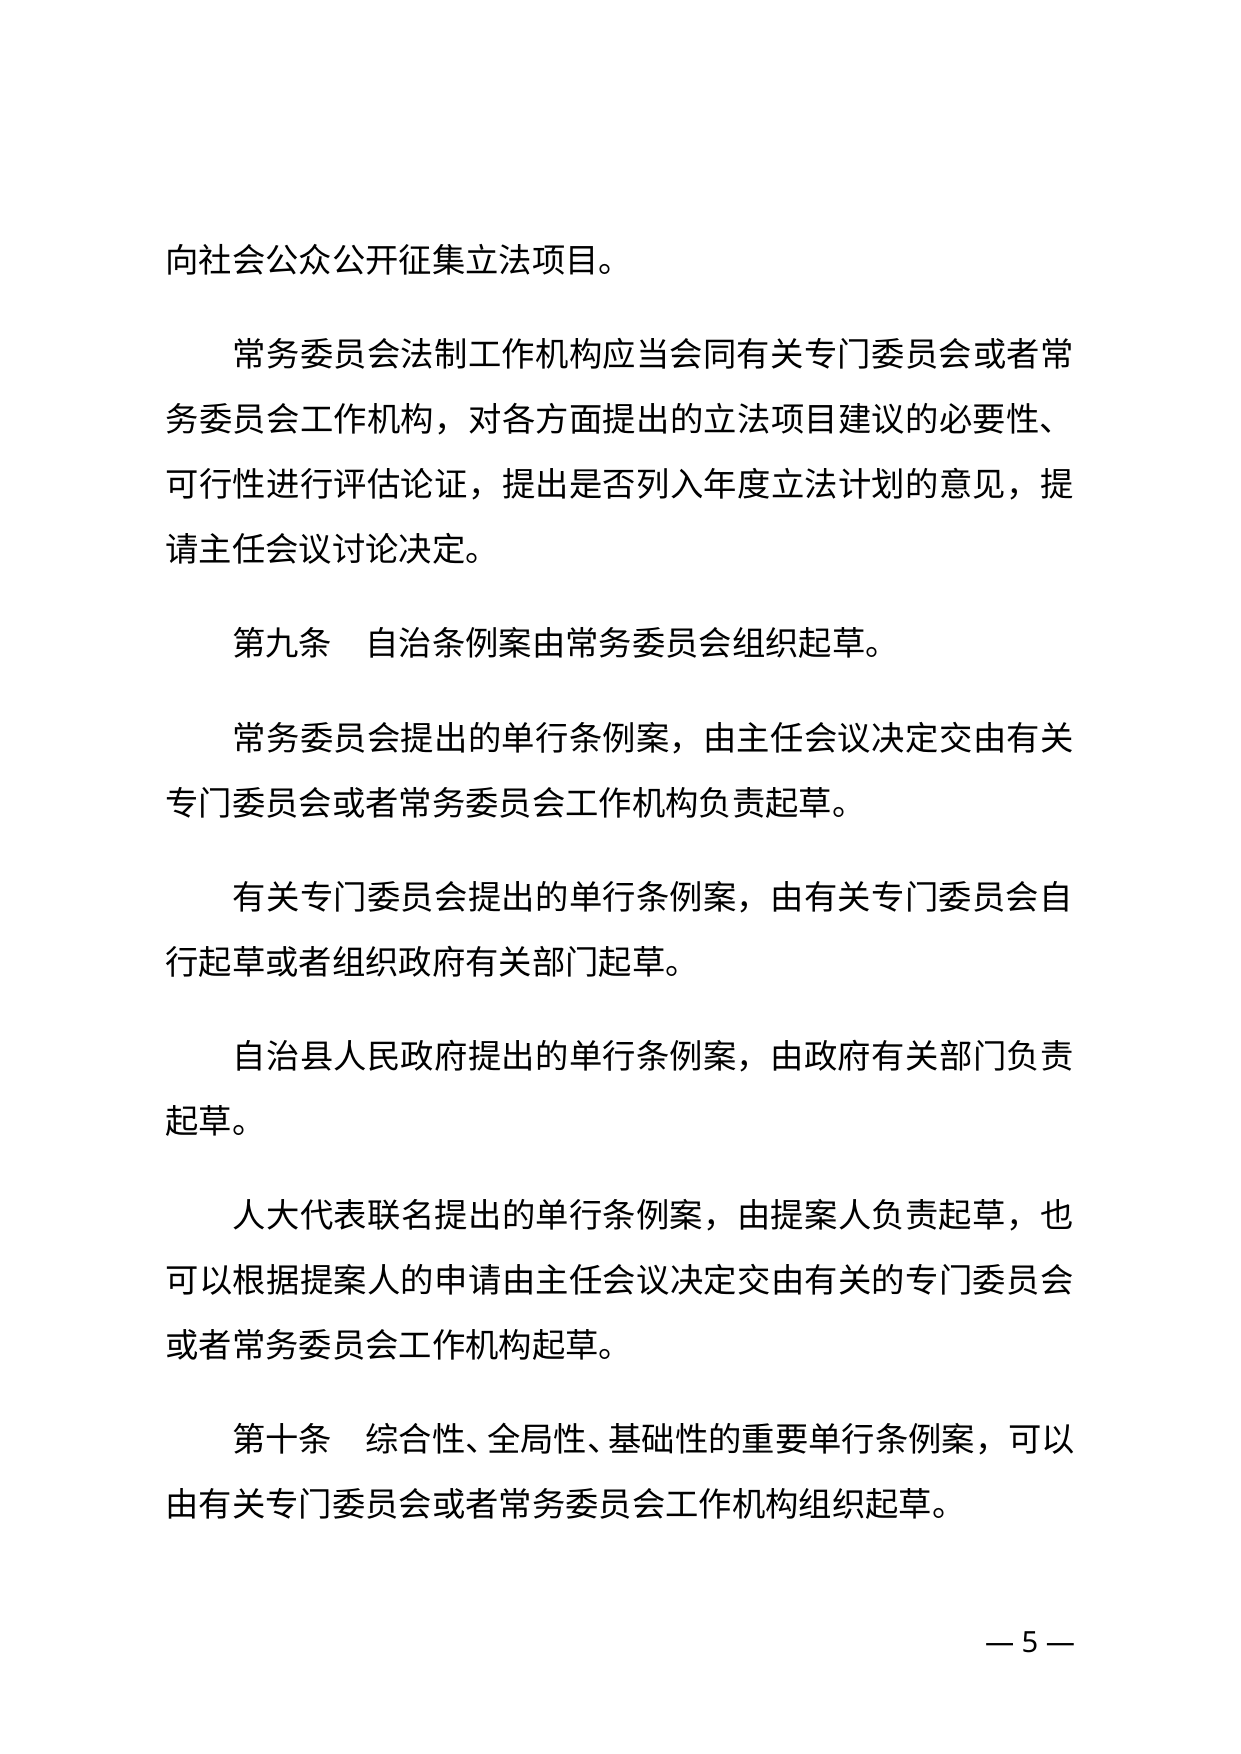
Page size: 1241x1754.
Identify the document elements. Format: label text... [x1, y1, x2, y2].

text 常务委员会提出的单行条例案，由主任会议决定交由有关专门委员会或者常务委员会工作机构负责起草。 [165, 703, 1075, 833]
text 自治县人民政府提出的单行条例案，由政府有关部门负责起草。 [165, 1021, 1075, 1151]
text 第九条 自治条例案由常务委员会组织起草。 [165, 609, 1075, 674]
text 有关专门委员会提出的单行条例案，由有关专门委员会自行起草或者组织政府有关部门起草。 [165, 862, 1075, 992]
text 人大代表联名提出的单行条例案，由提案人负责起草，也可以根据提案人的申请由主任会议决定交由有关的专门委员会或者常务委员会工作机构起草。 [165, 1181, 1075, 1376]
text 第十条 综合性、全局性、基础性的重要单行条例案，可以由有关专门委员会或者常务委员会工作机构组织起草。 [165, 1405, 1075, 1535]
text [165, 226, 1075, 291]
text 常务委员会法制工作机构应当会同有关专门委员会或者常务委员会工作机构，对各方面提出的立法项目建议的必要性、可行性进行评估论证，提出是否列入年度立法计划的意见，提请主任会议讨论决定。 [165, 320, 1075, 580]
